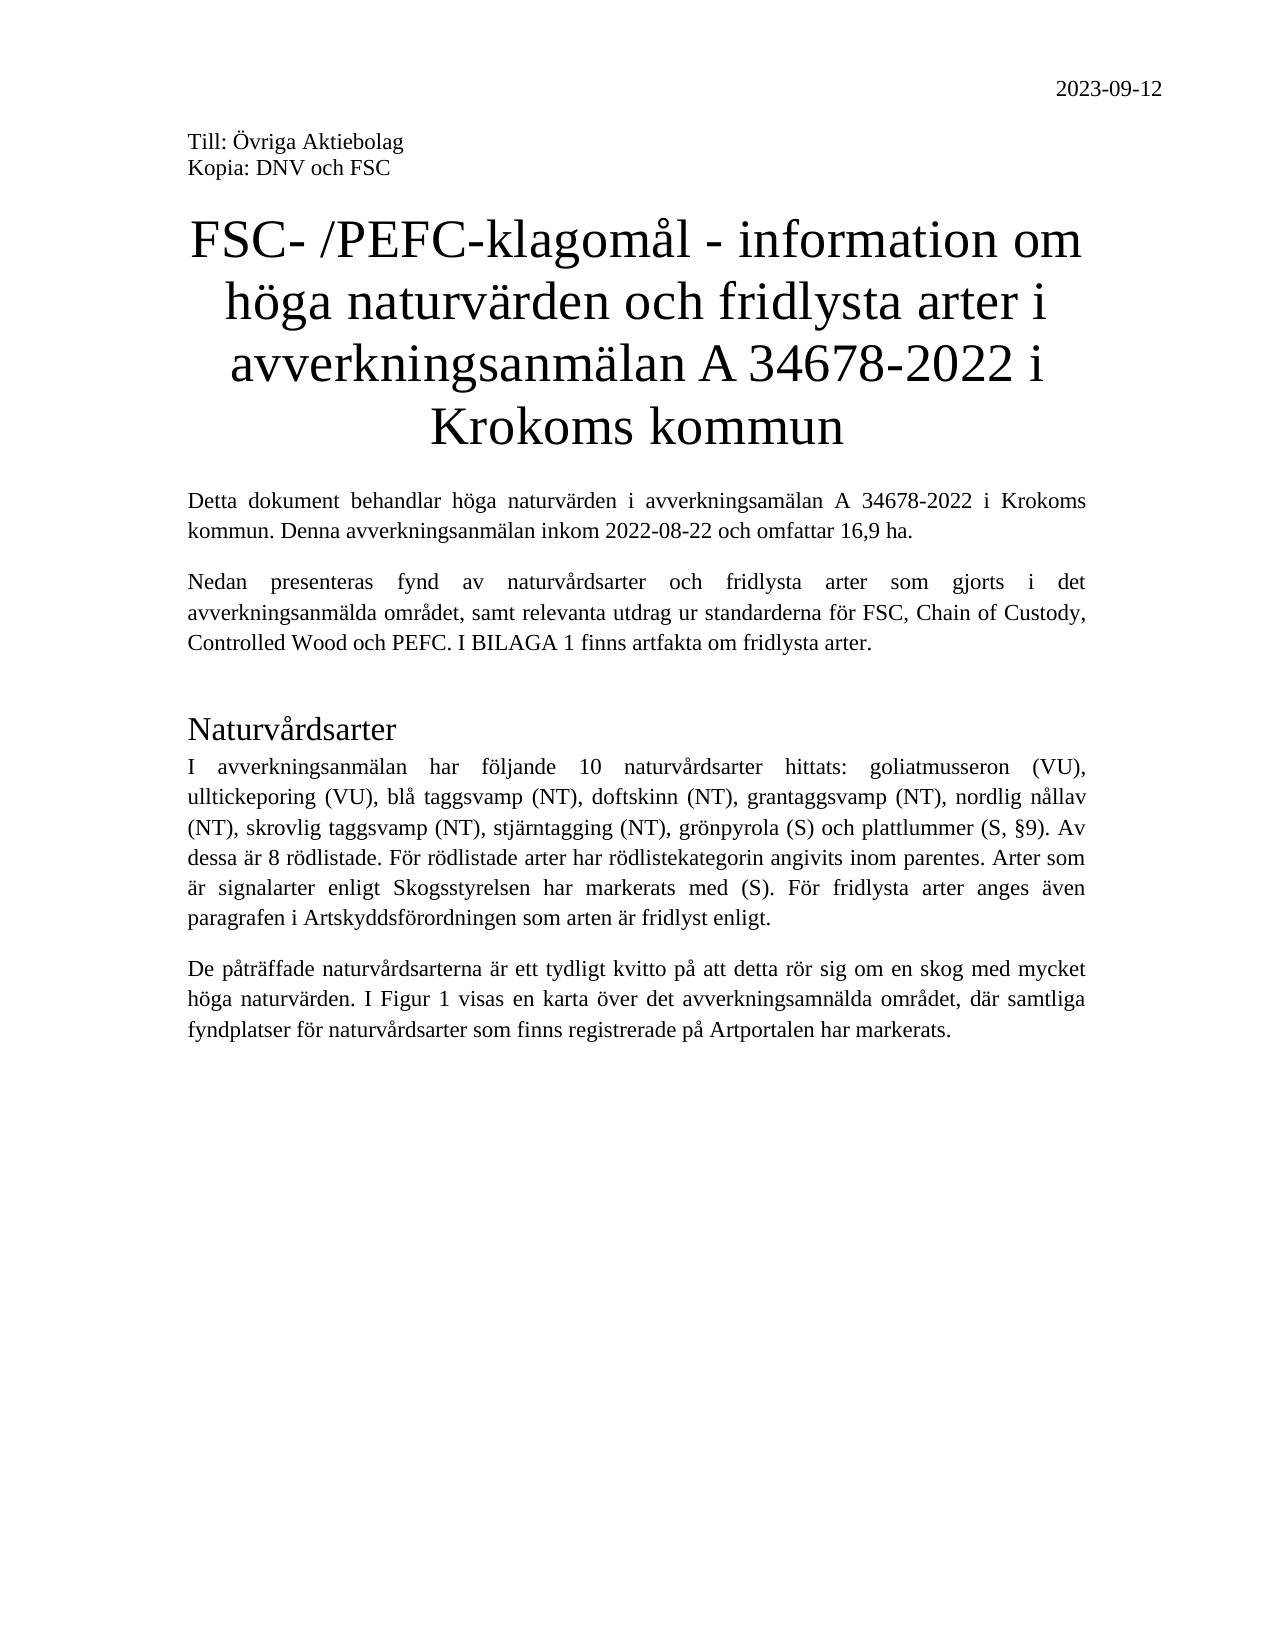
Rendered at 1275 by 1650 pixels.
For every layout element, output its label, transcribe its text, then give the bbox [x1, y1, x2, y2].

text Detta dokument behandlar höga naturvärden i avverkningsamälan A 34678-2022 i Krokoms kommun. Denna avverkningsanmälan inkom 2022-08-22 och omfattar 16,9 ha. [187, 487, 1087, 544]
title FSC- /PEFC-klagomål - information om höga naturvärden och fridlysta arter i avverkningsanmälan A 34678-2022 i Krokoms kommun [187, 207, 1087, 456]
text Nedan presenteras fynd av naturvårdsarter och fridlysta arter som gjorts i det avverkningsanmälda området, samt relevanta utdrag ur standarderna för FSC, Chain of Custody, Controlled Wood och PEFC. I BILAGA 1 finns artfakta om fridlysta arter. [187, 568, 1087, 655]
text De påträffade naturvårdsarterna är ett tydligt kvitto på att detta rör sig om en skog med mycket höga naturvärden. I Figur 1 visas en karta över det avverkningsamnälda området, där samtliga fyndplatser för naturvårdsarter som finns registrerade på Artportalen har markerats. [187, 955, 1087, 1042]
subtitle Naturvårdsarter [187, 709, 1087, 747]
text I avverkningsanmälan har följande 10 naturvårdsarter hittats: goliatmusseron (VU), ulltickeporing (VU), blå taggsvamp (NT), doftskinn (NT), grantaggsvamp (NT), nordlig nållav (NT), skrovlig taggsvamp (NT), stjärntagging (NT), grönpyrola (S) och plattlummer (S, §9). Av dessa är 8 rödlistade. För rödlistade arter har rödlistekategorin angivits inom parentes. Arter som är signalarter enligt Skogsstyrelsen har markerats med (S). För fridlysta arter anges även paragrafen i Artskyddsförordningen som arten är fridlyst enligt. [187, 753, 1087, 931]
